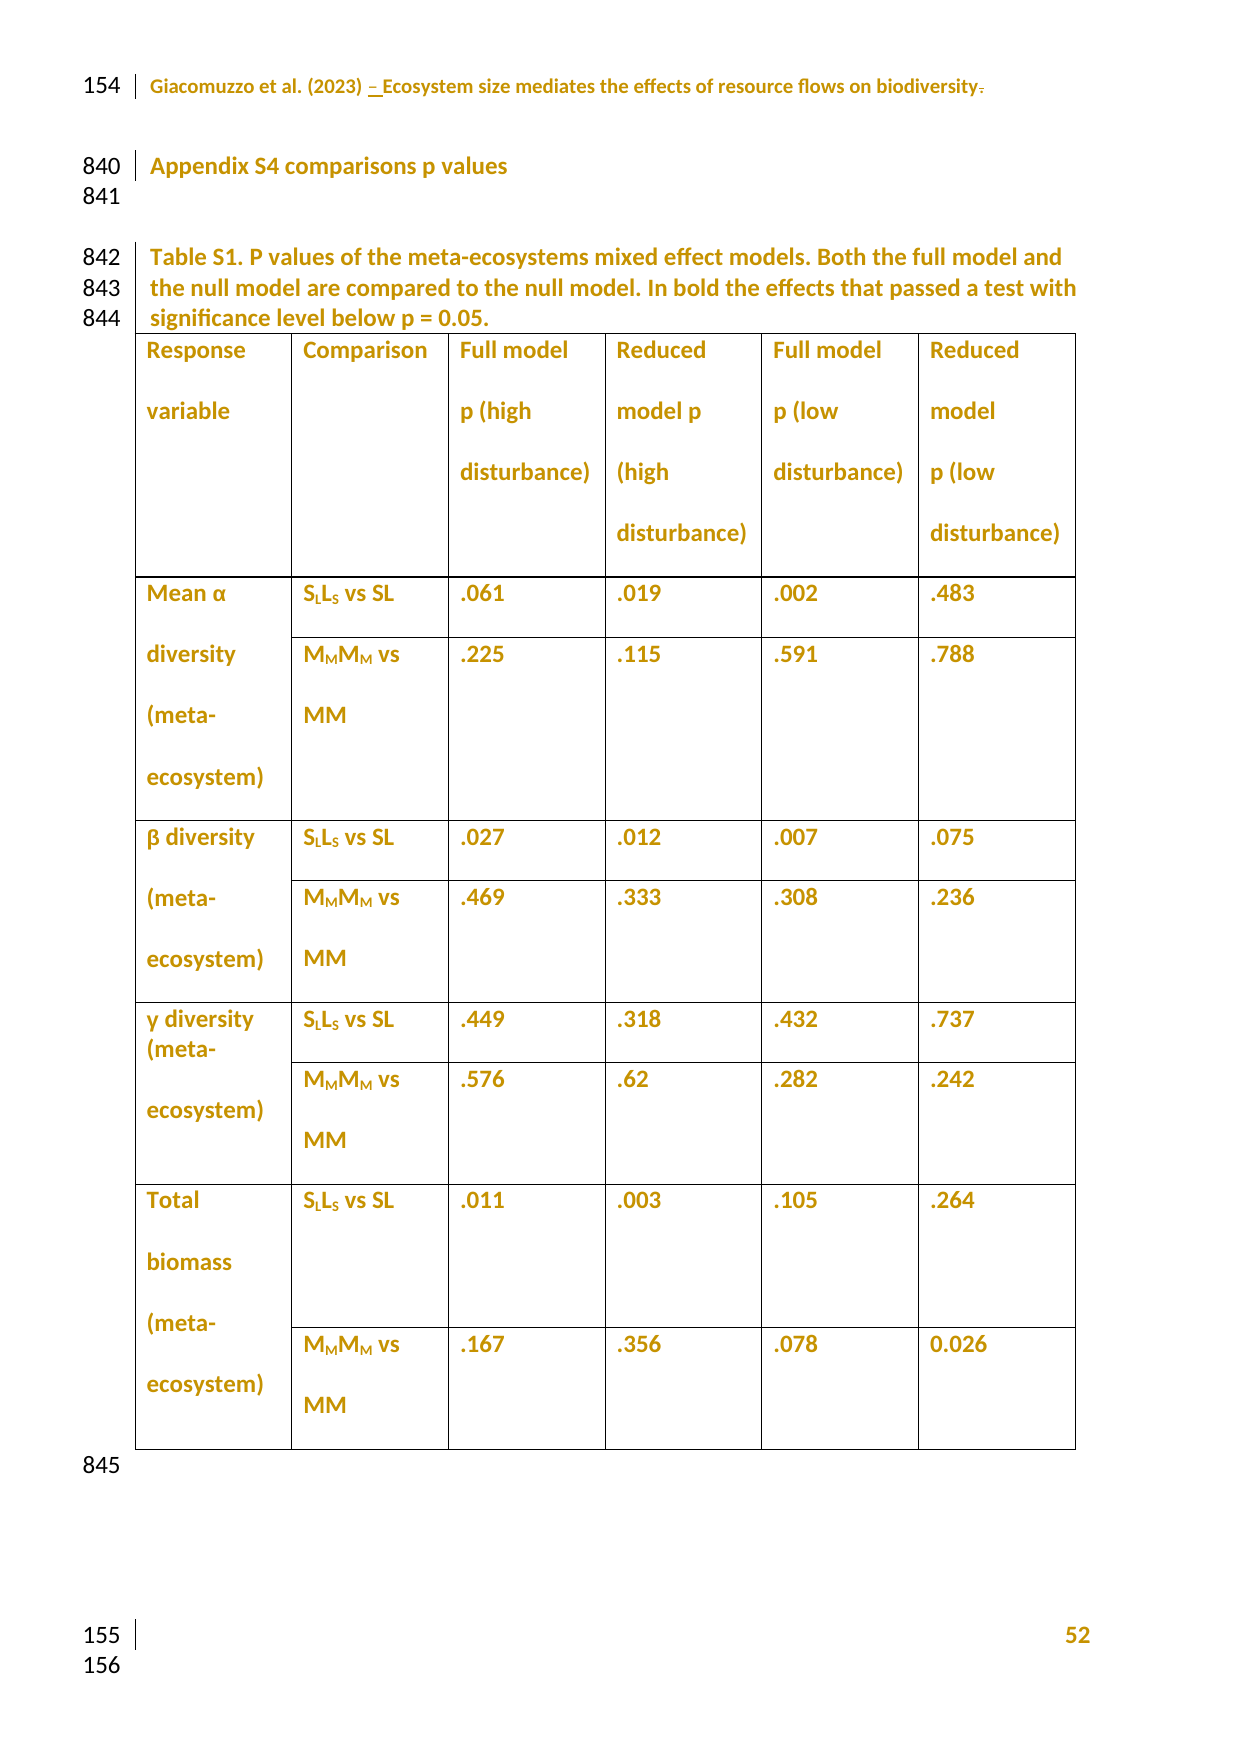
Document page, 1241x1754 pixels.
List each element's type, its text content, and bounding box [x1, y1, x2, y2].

table_cell .449 [449, 1003, 605, 1062]
table_cell .075 [919, 821, 1075, 880]
table_cell .003 [606, 1185, 761, 1327]
table_cell β diversity (meta-ecosystem) [136, 821, 291, 1002]
table_cell .002 [762, 578, 918, 637]
table_cell .318 [606, 1003, 761, 1062]
table_cell .788 [919, 638, 1075, 820]
table_cell .242 [919, 1063, 1075, 1183]
table_cell SLLS vs SL [292, 1185, 448, 1327]
table_cell SLLS vs SL [292, 578, 448, 637]
table_cell .432 [762, 1003, 918, 1062]
table_header Reduced model p (high disturbance) [606, 334, 761, 576]
table_cell Mean α diversity (meta-ecosystem) [136, 578, 291, 820]
table_cell γ diversity (meta-ecosystem) [136, 1003, 291, 1183]
table_cell .737 [919, 1003, 1075, 1062]
table_cell .264 [919, 1185, 1075, 1327]
table_cell .591 [762, 638, 918, 820]
table_cell .356 [606, 1328, 761, 1448]
table_cell .333 [606, 881, 761, 1002]
table_cell .576 [449, 1063, 605, 1183]
table_header Full model p (high disturbance) [449, 334, 605, 576]
table_cell .011 [449, 1185, 605, 1327]
table_cell .061 [449, 578, 605, 637]
table_cell .308 [762, 881, 918, 1002]
table_cell .225 [449, 638, 605, 820]
table_cell .027 [449, 821, 605, 880]
table_header Comparison [292, 334, 448, 576]
text Table S1. P values of the meta-ecosystems mixed effect models. Both the full model and the null model are compared to the null model. In bold the effects that passed a test with significance level below p = 0.05. [150, 242, 1090, 333]
table_cell MMMM vs MM [292, 1328, 448, 1448]
table_cell 0.026 [919, 1328, 1075, 1448]
table_cell SLLS vs SL [292, 1003, 448, 1062]
table_header Response variable [136, 334, 291, 576]
text Appendix S4 comparisons p values [150, 150, 1090, 181]
table_cell .62 [606, 1063, 761, 1183]
table_cell .282 [762, 1063, 918, 1183]
table_cell .019 [606, 578, 761, 637]
table_cell .236 [919, 881, 1075, 1002]
table_cell Total biomass (meta-ecosystem) [136, 1185, 291, 1448]
table_cell MMMM vs MM [292, 638, 448, 820]
table_cell .469 [449, 881, 605, 1002]
table_cell .115 [606, 638, 761, 820]
table_cell .078 [762, 1328, 918, 1448]
table_cell .007 [762, 821, 918, 880]
table_cell .012 [606, 821, 761, 880]
table_cell .483 [919, 578, 1075, 637]
table_cell .105 [762, 1185, 918, 1327]
table_header Full model p (low disturbance) [762, 334, 918, 576]
table_cell .167 [449, 1328, 605, 1448]
table_cell MMMM vs MM [292, 881, 448, 1002]
table_cell SLLS vs SL [292, 821, 448, 880]
table_cell MMMM vs MM [292, 1063, 448, 1183]
table_header Reduced model p (low disturbance) [919, 334, 1075, 576]
